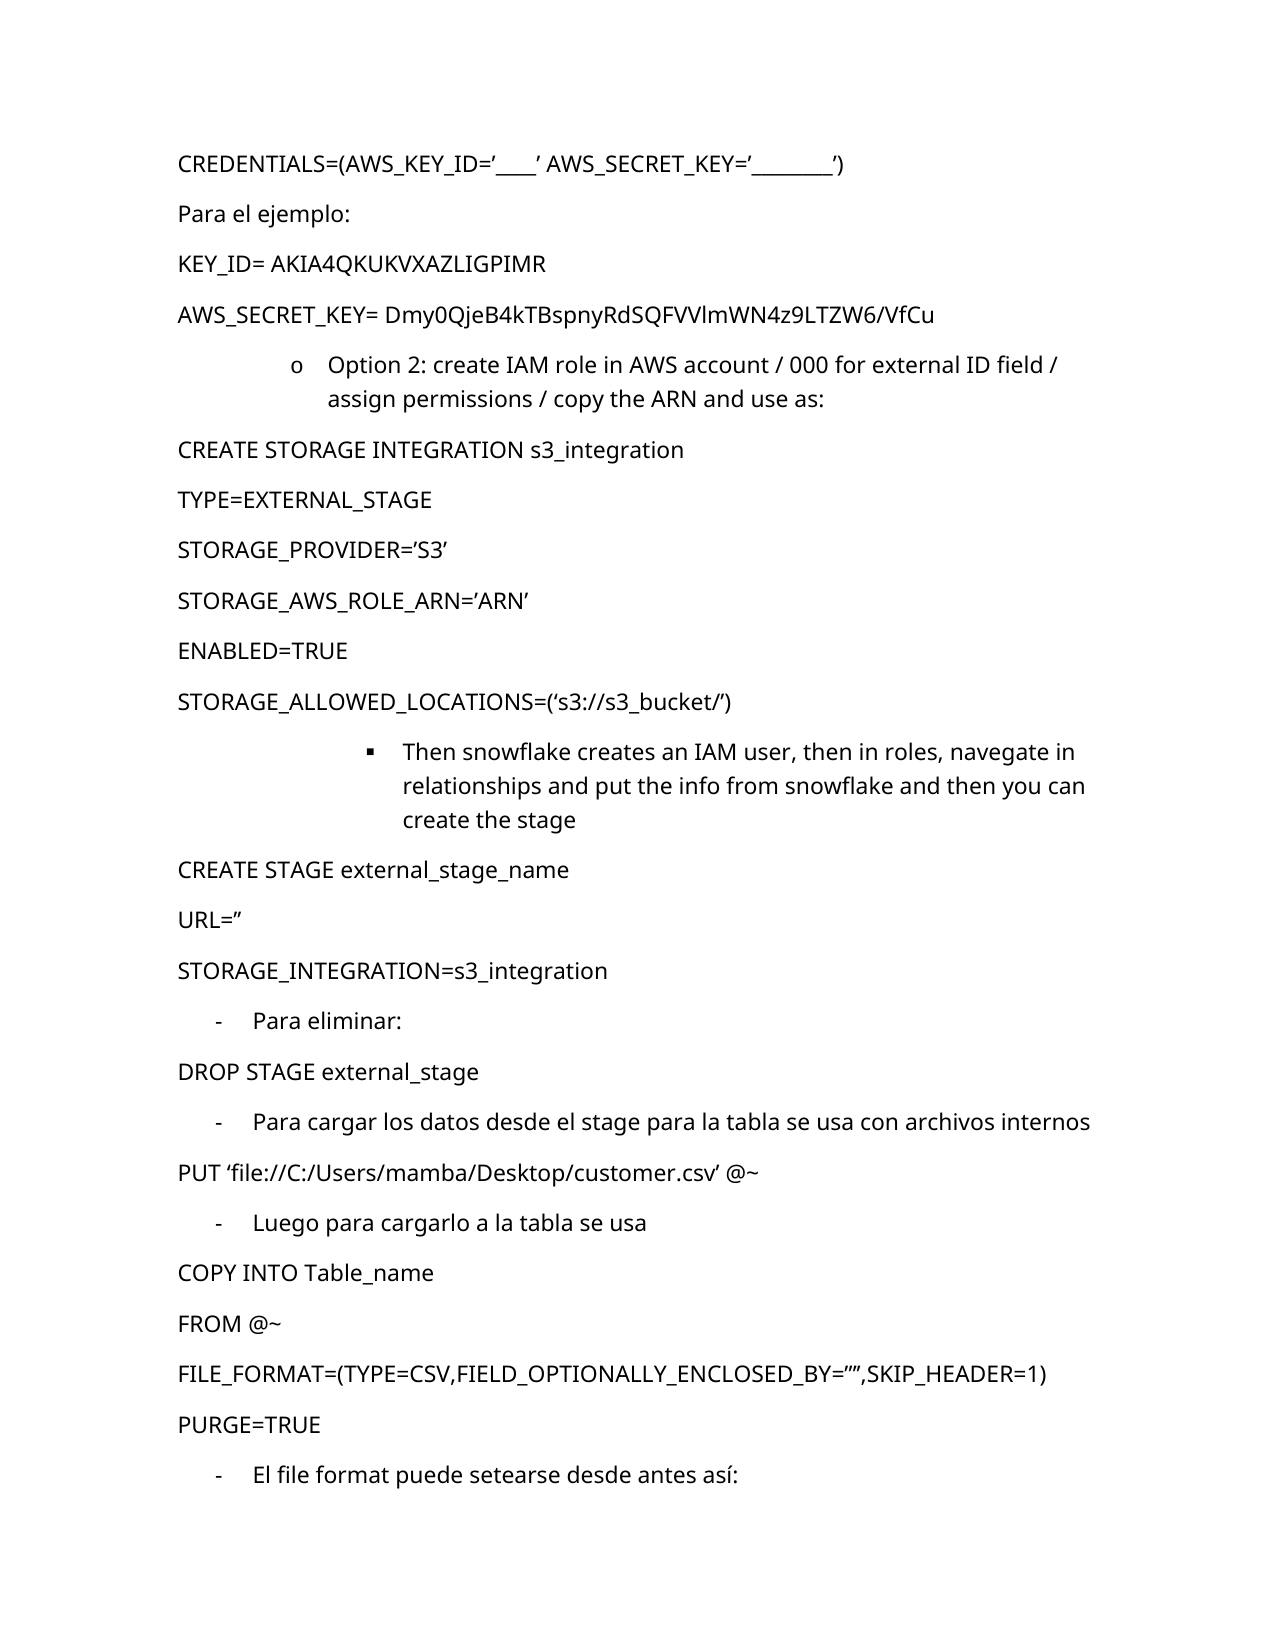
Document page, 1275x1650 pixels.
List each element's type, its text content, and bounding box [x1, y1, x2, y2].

list Then snowflake creates an IAM user, then in roles, navegate in relationships and put the info from snowflake and then you can create the stage [365, 736, 1098, 835]
list Para eliminar: [215, 1005, 1098, 1036]
list Luego para cargarlo a la tabla se usa [215, 1207, 1098, 1238]
text COPY INTO Table_name [177, 1257, 1098, 1288]
text STORAGE_PROVIDER=’S3’ [177, 534, 1098, 566]
text ENABLED=TRUE [177, 635, 1098, 666]
text CREDENTIALS=(AWS_KEY_ID=’____’ AWS_SECRET_KEY=’________’) [177, 148, 1098, 179]
text Para el ejemplo: [177, 198, 1098, 229]
text DROP STAGE external_stage [177, 1056, 1098, 1087]
text STORAGE_INTEGRATION=s3_integration [177, 955, 1098, 986]
list El file format puede setearse desde antes así: [215, 1459, 1098, 1490]
text AWS_SECRET_KEY= Dmy0QjeB4kTBspnyRdSQFVVlmWN4z9LTZW6/VfCu [177, 299, 1098, 330]
text CREATE STORAGE INTEGRATION s3_integration [177, 433, 1098, 465]
text PURGE=TRUE [177, 1408, 1098, 1440]
text TYPE=EXTERNAL_STAGE [177, 484, 1098, 515]
text CREATE STAGE external_stage_name [177, 854, 1098, 885]
text KEY_ID= AKIA4QKUKVXAZLIGPIMR [177, 248, 1098, 280]
text STORAGE_ALLOWED_LOCATIONS=(‘s3://s3_bucket/’) [177, 686, 1098, 717]
list Option 2: create IAM role in AWS account / 000 for external ID field / assign permissions / copy the ARN and use as: [290, 349, 1098, 414]
text URL=’’ [177, 904, 1098, 936]
text STORAGE_AWS_ROLE_ARN=’ARN’ [177, 585, 1098, 616]
text FROM @~ [177, 1308, 1098, 1339]
list Para cargar los datos desde el stage para la tabla se usa con archivos internos [215, 1106, 1098, 1137]
text FILE_FORMAT=(TYPE=CSV,FIELD_OPTIONALLY_ENCLOSED_BY=’”’,SKIP_HEADER=1) [177, 1358, 1098, 1389]
text PUT ‘file://C:/Users/mamba/Desktop/customer.csv’ @~ [177, 1156, 1098, 1188]
